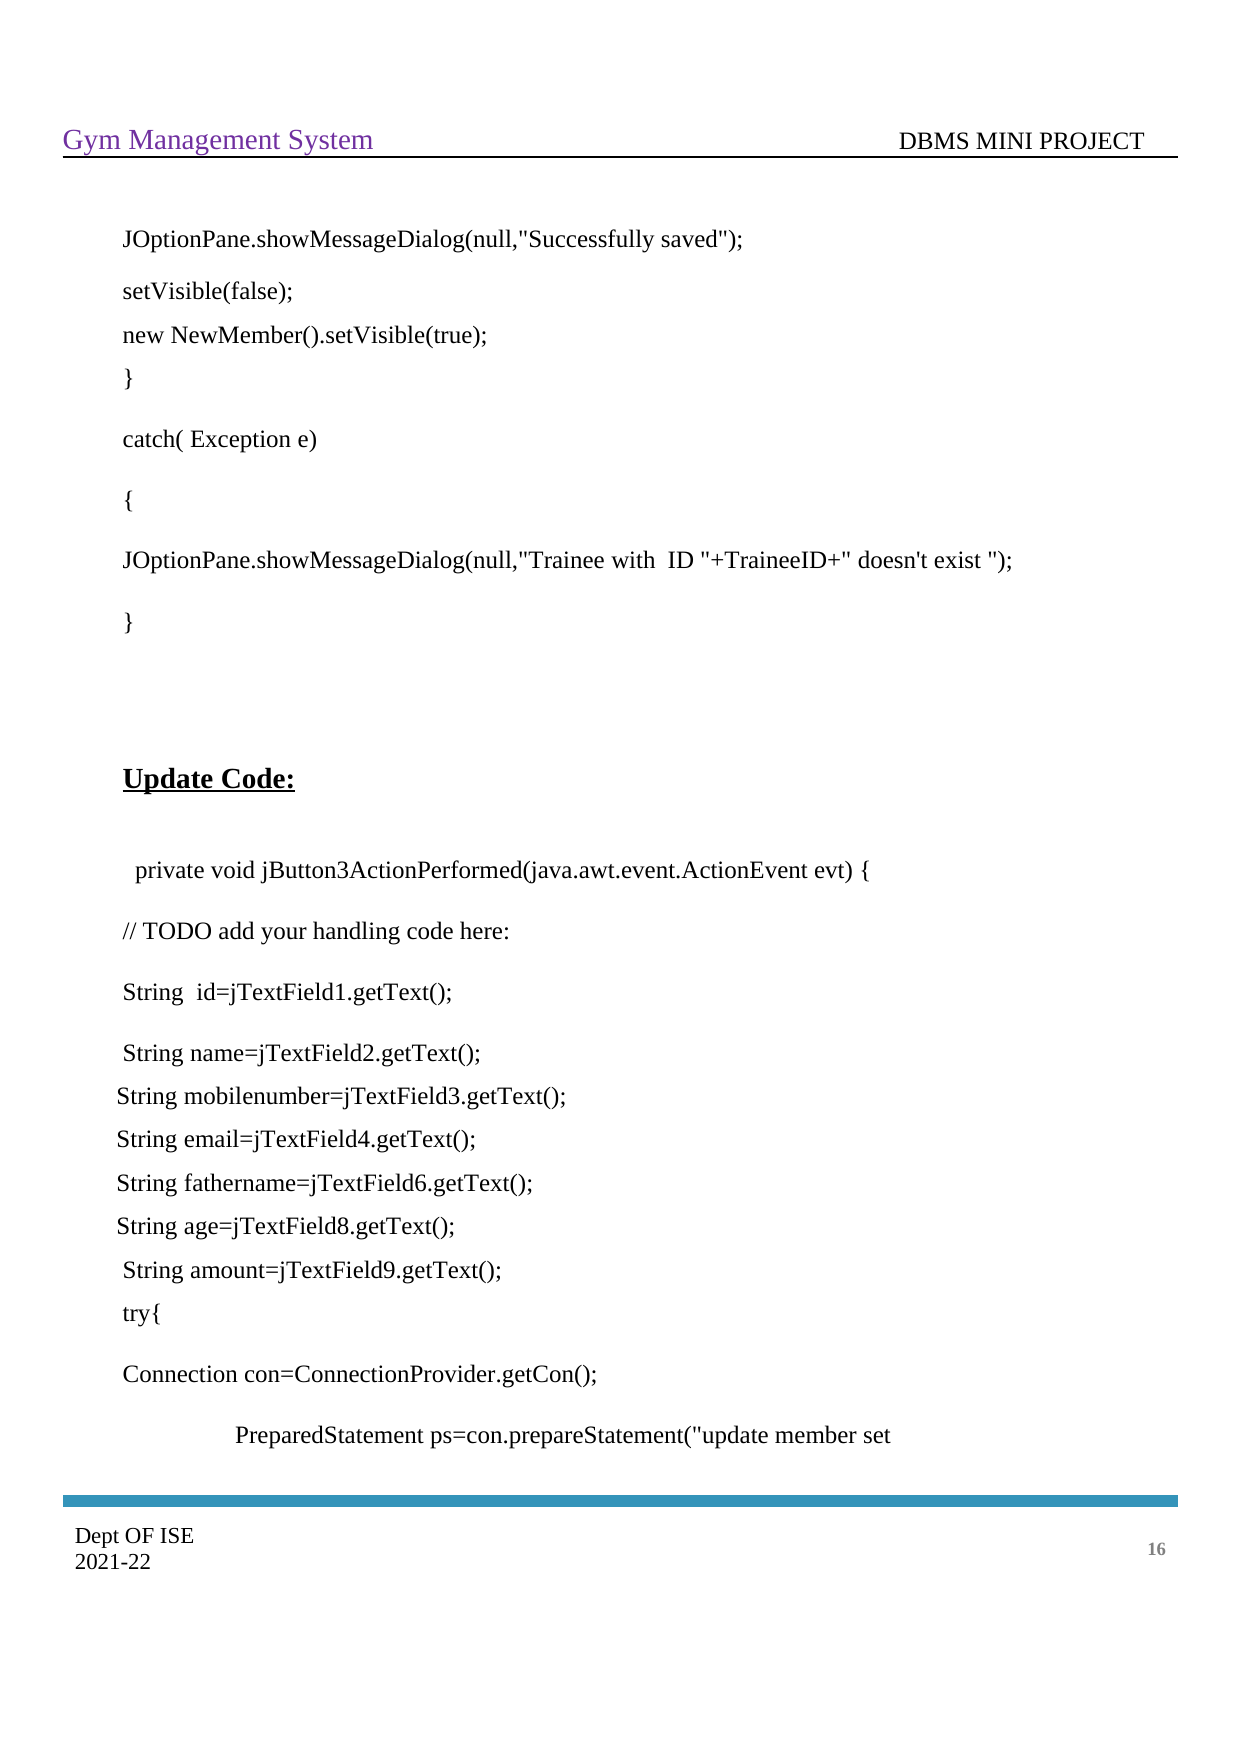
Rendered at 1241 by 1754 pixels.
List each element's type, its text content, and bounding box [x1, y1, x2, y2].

text JOptionPane.showMessageDialog(null,"Successfully saved"); [122, 224, 1118, 253]
text PreparedStatement ps=con.prepareStatement("update member set [122, 1420, 1118, 1449]
text String fathername=jTextField6.getText(); [116, 1168, 1118, 1196]
text setVisible(false); [122, 276, 1118, 305]
text try{ [122, 1298, 1118, 1327]
text catch( Exception e) [122, 424, 1118, 453]
text JOptionPane.showMessageDialog(null,"Trainee with ID "+TraineeID+" doesn't exist "); [122, 546, 1118, 574]
text } [122, 607, 1118, 636]
text Connection con=ConnectionProvider.getCon(); [122, 1359, 1118, 1388]
text // TODO add your handling code here: [122, 916, 1118, 945]
text String id=jTextField1.getText(); [122, 977, 1118, 1006]
text private void jButton3ActionPerformed(java.awt.event.ActionEvent evt) { [122, 856, 1118, 884]
text String age=jTextField8.getText(); [116, 1211, 1118, 1240]
text new NewMember().setVisible(true); [122, 320, 1118, 348]
subtitle Update Code: [122, 761, 1118, 794]
text String mobilenumber=jTextField3.getText(); [116, 1081, 1118, 1109]
text String amount=jTextField9.getText(); [122, 1255, 1118, 1284]
text } [122, 363, 1118, 392]
text String name=jTextField2.getText(); [122, 1038, 1118, 1066]
text String email=jTextField4.getText(); [116, 1124, 1118, 1153]
text { [122, 485, 1118, 514]
